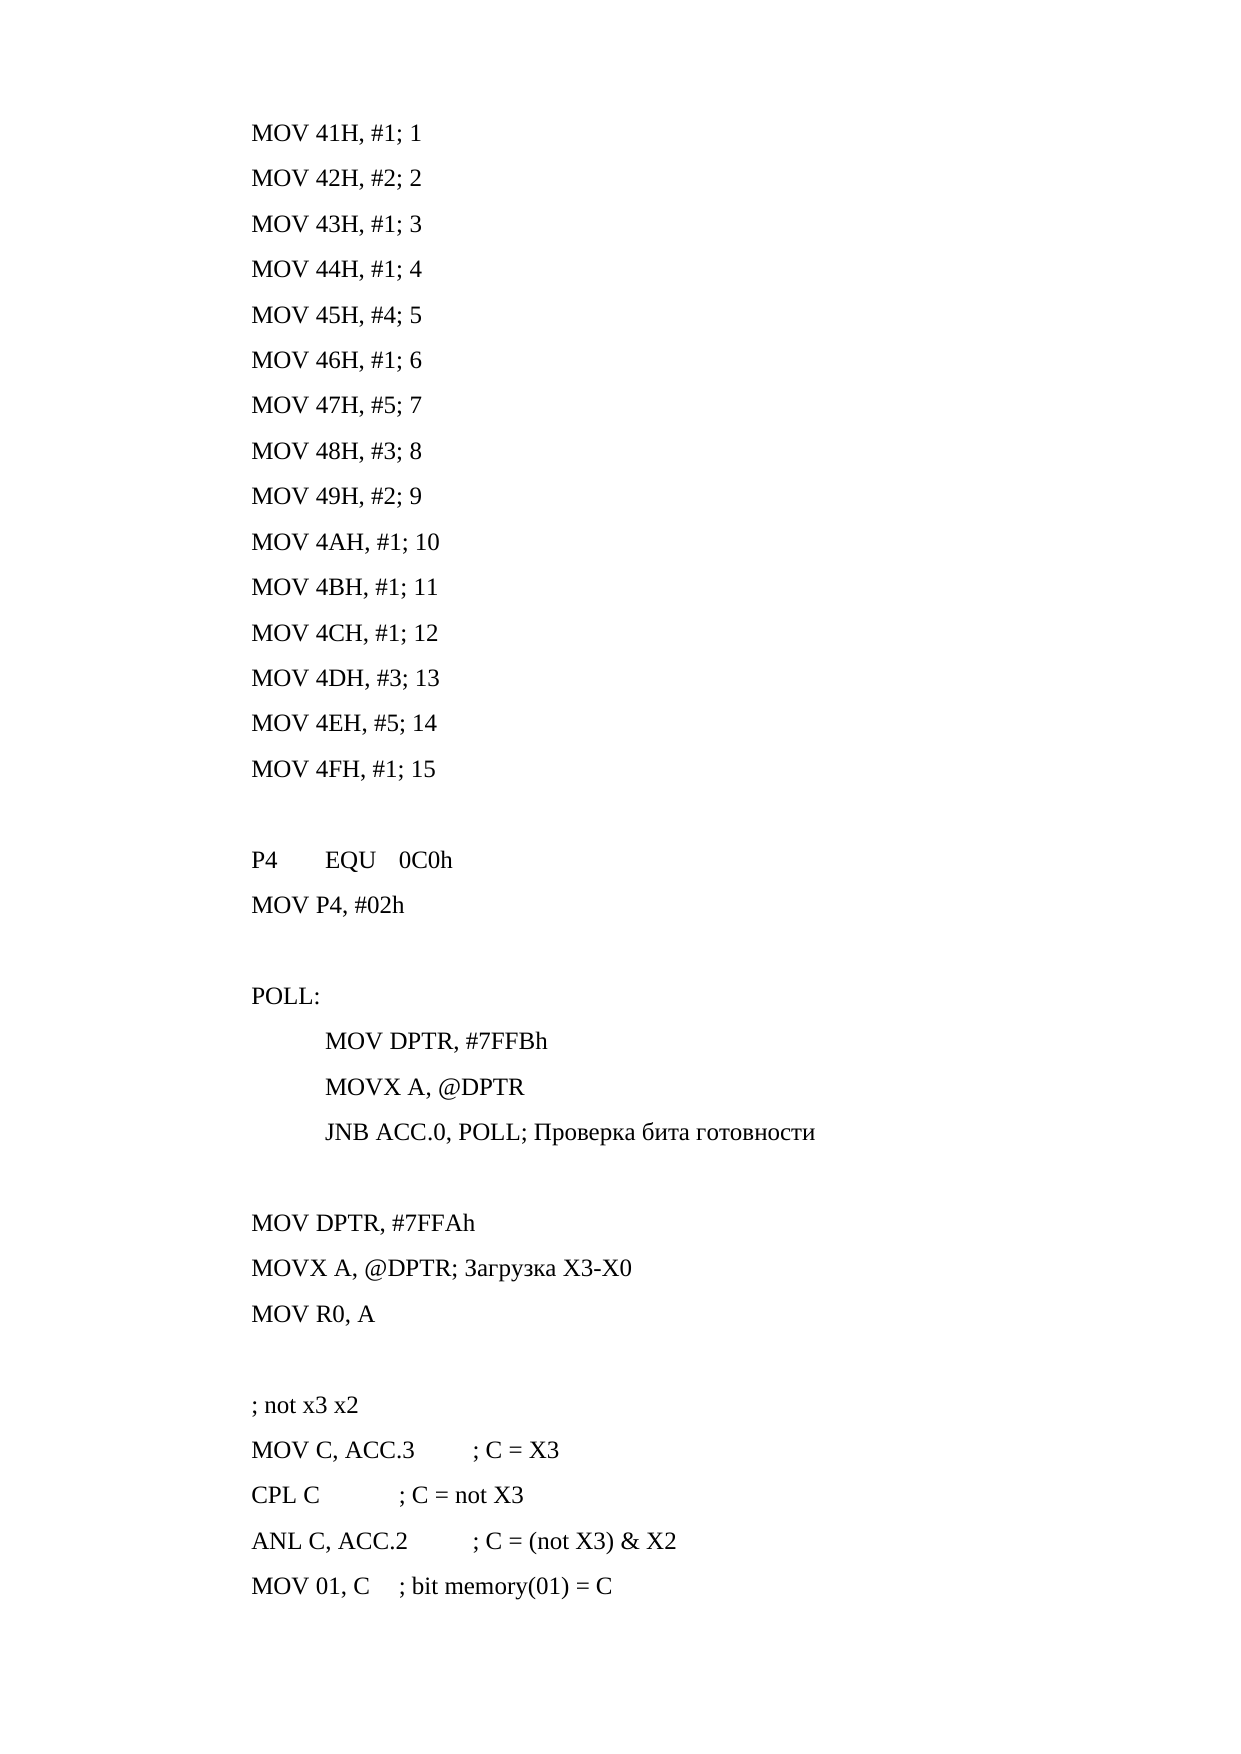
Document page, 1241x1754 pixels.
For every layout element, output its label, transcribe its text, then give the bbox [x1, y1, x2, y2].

text MOV 45H, #4; 5 [177, 300, 1152, 328]
text MOV 49H, #2; 9 [177, 481, 1152, 510]
text MOV 42H, #2; 2 [177, 163, 1152, 192]
text ; not x3 x2 [177, 1390, 1152, 1418]
text MOV DPTR, #7FFAh [177, 1208, 1152, 1237]
text MOV C, ACC.3 ; C = X3 [177, 1435, 1152, 1464]
text MOV 4DH, #3; 13 [177, 663, 1152, 692]
text POLL: [177, 981, 1152, 1010]
text MOV 47H, #5; 7 [177, 391, 1152, 419]
text MOV 44H, #1; 4 [177, 254, 1152, 283]
text MOV 43H, #1; 3 [177, 209, 1152, 238]
text MOV R0, A [177, 1299, 1152, 1328]
text ANL C, ACC.2 ; C = (not X3) & X2 [177, 1526, 1152, 1555]
text P4 EQU 0C0h [177, 845, 1152, 873]
text MOV 4CH, #1; 12 [177, 618, 1152, 646]
text CPL C ; C = not X3 [177, 1481, 1152, 1509]
text MOV DPTR, #7FFBh [177, 1026, 1152, 1055]
text MOV 4BH, #1; 11 [177, 572, 1152, 601]
text JNB ACC.0, POLL; Проверка бита готовности [177, 1117, 1152, 1146]
text MOV 48H, #3; 8 [177, 436, 1152, 465]
text MOV 4AH, #1; 10 [177, 527, 1152, 556]
text MOV P4, #02h [177, 890, 1152, 919]
text MOV 46H, #1; 6 [177, 345, 1152, 374]
text MOVX A, @DPTR; Загрузка Х3-Х0 [177, 1253, 1152, 1282]
text MOV 4EH, #5; 14 [177, 708, 1152, 737]
text MOV 41H, #1; 1 [177, 118, 1152, 147]
text MOV 01, C ; bit memory(01) = C [177, 1571, 1152, 1600]
text MOVX A, @DPTR [177, 1072, 1152, 1101]
text MOV 4FH, #1; 15 [177, 754, 1152, 783]
